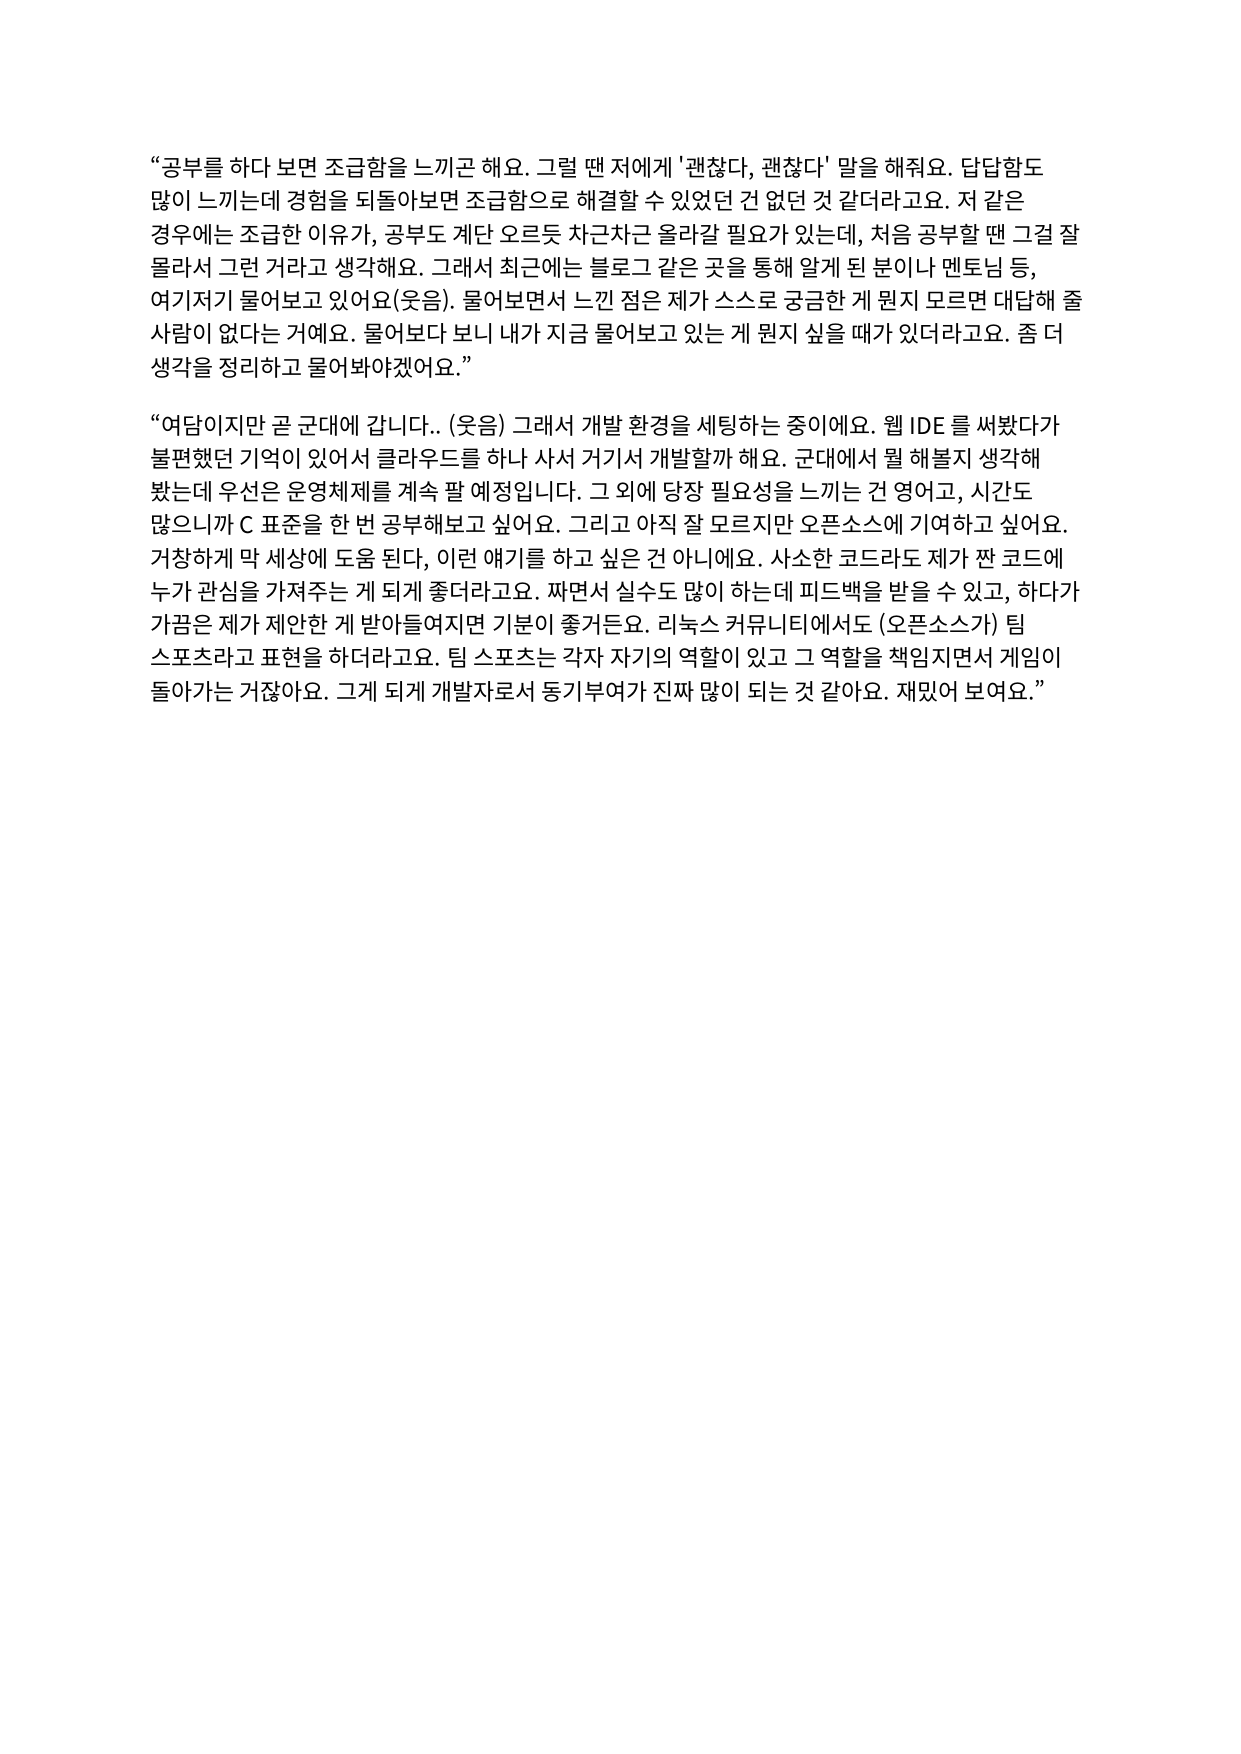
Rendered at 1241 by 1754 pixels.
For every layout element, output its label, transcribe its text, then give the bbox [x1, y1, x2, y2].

text “여담이지만 곧 군대에 갑니다.. (웃음) 그래서 개발 환경을 세팅하는 중이에요. 웹 IDE를 써봤다가 불편했던 기억이 있어서 클라우드를 하나 사서 거기서 개발할까 해요. 군대에서 뭘 해볼지 생각해 봤는데 우선은 운영체제를 계속 팔 예정입니다. 그 외에 당장 필요성을 느끼는 건 영어고, 시간도 많으니까 C 표준을 한 번 공부해보고 싶어요. 그리고 아직 잘 모르지만 오픈소스에 기여하고 싶어요. 거창하게 막 세상에 도움 된다, 이런 얘기를 하고 싶은 건 아니에요. 사소한 코드라도 제가 짠 코드에 누가 관심을 가져주는 게 되게 좋더라고요. 짜면서 실수도 많이 하는데 피드백을 받을 수 있고, 하다가 가끔은 제가 제안한 게 받아들여지면 기분이 좋거든요. 리눅스 커뮤니티에서도 (오픈소스가) 팀 스포츠라고 표현을 하더라고요. 팀 스포츠는 각자 자기의 역할이 있고 그 역할을 책임지면서 게임이 돌아가는 거잖아요. 그게 되게 개발자로서 동기부여가 진짜 많이 되는 것 같아요. 재밌어 보여요.” [150, 408, 1090, 707]
text “공부를 하다 보면 조급함을 느끼곤 해요. 그럴 땐 저에게 '괜찮다, 괜찮다' 말을 해줘요. 답답함도 많이 느끼는데 경험을 되돌아보면 조급함으로 해결할 수 있었던 건 없던 것 같더라고요. 저 같은 경우에는 조급한 이유가, 공부도 계단 오르듯 차근차근 올라갈 필요가 있는데, 처음 공부할 땐 그걸 잘 몰라서 그런 거라고 생각해요. 그래서 최근에는 블로그 같은 곳을 통해 알게 된 분이나 멘토님 등, 여기저기 물어보고 있어요(웃음). 물어보면서 느낀 점은 제가 스스로 궁금한 게 뭔지 모르면 대답해 줄 사람이 없다는 거예요. 물어보다 보니 내가 지금 물어보고 있는 게 뭔지 싶을 때가 있더라고요. 좀 더 생각을 정리하고 물어봐야겠어요.” [150, 150, 1090, 383]
